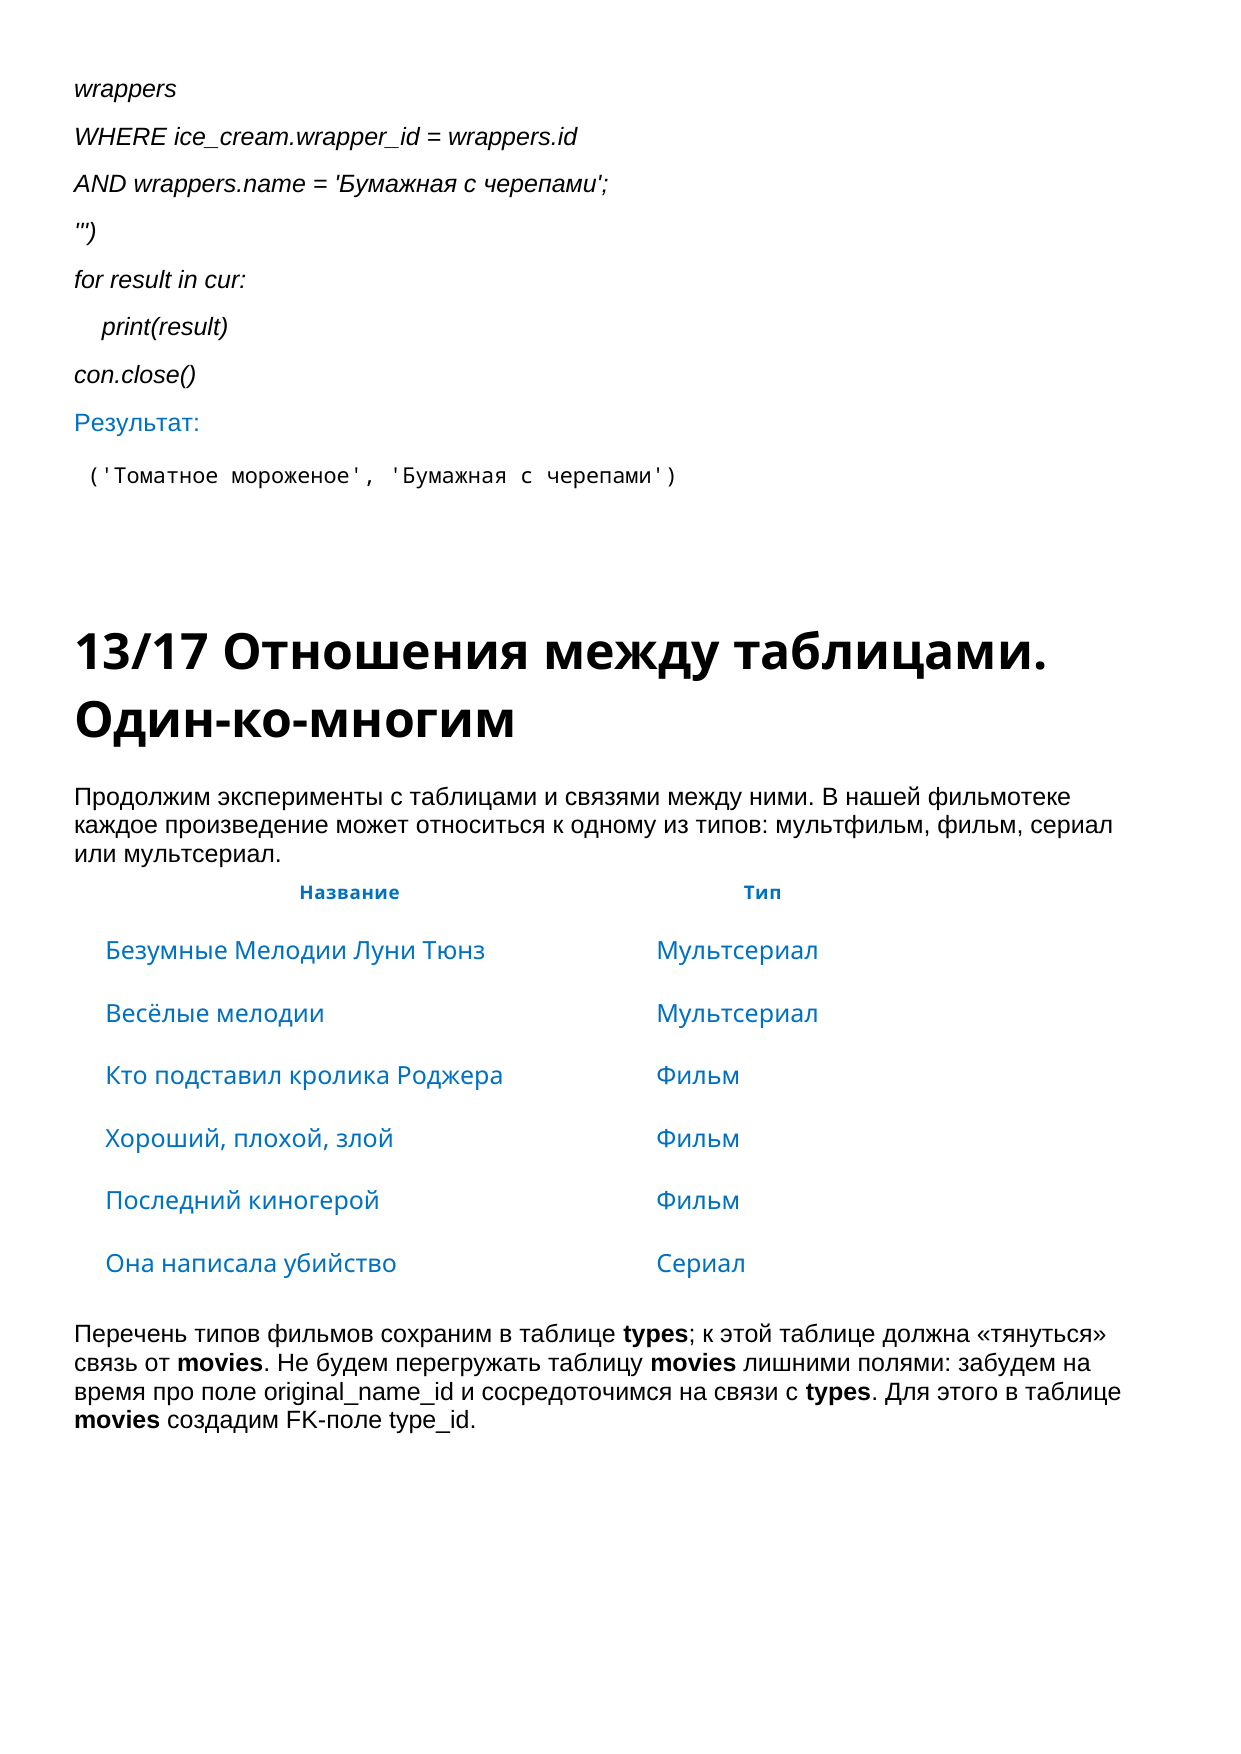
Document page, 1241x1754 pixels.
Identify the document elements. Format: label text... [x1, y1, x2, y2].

text WHERE ice_cream.wrapper_id = wrappers.id [74, 122, 1152, 150]
text Результат: [74, 408, 1152, 437]
text AND wrappers.name = 'Бумажная с черепами'; [74, 169, 1152, 198]
text Перечень типов фильмов сохраним в таблице types; к этой таблице должна «тянуться» связь от movies. Не будем перегружать таблицу movies лишними полями: забудем на время про поле original_name_id и сосредоточимся на связи с types. Для этого в таблице movies создадим FK-поле type_id. [74, 1319, 1152, 1434]
text print(result) [74, 312, 1152, 341]
text 13/17 Отношения между таблицами. Один-ко-многим [74, 616, 1152, 753]
text ''') [74, 217, 1152, 246]
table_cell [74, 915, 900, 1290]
text Продолжим эксперименты с таблицами и связями между ними. В нашей фильмотеке каждое произведение может относиться к одному из типов: мультфильм, фильм, сериал или мультсериал. [74, 782, 1152, 868]
text wrappers [74, 74, 1152, 103]
text ('Томатное мороженое', 'Бумажная с черепами') [74, 456, 1152, 490]
text con.close() [74, 360, 1152, 389]
text for result in cur: [74, 265, 1152, 293]
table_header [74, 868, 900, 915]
